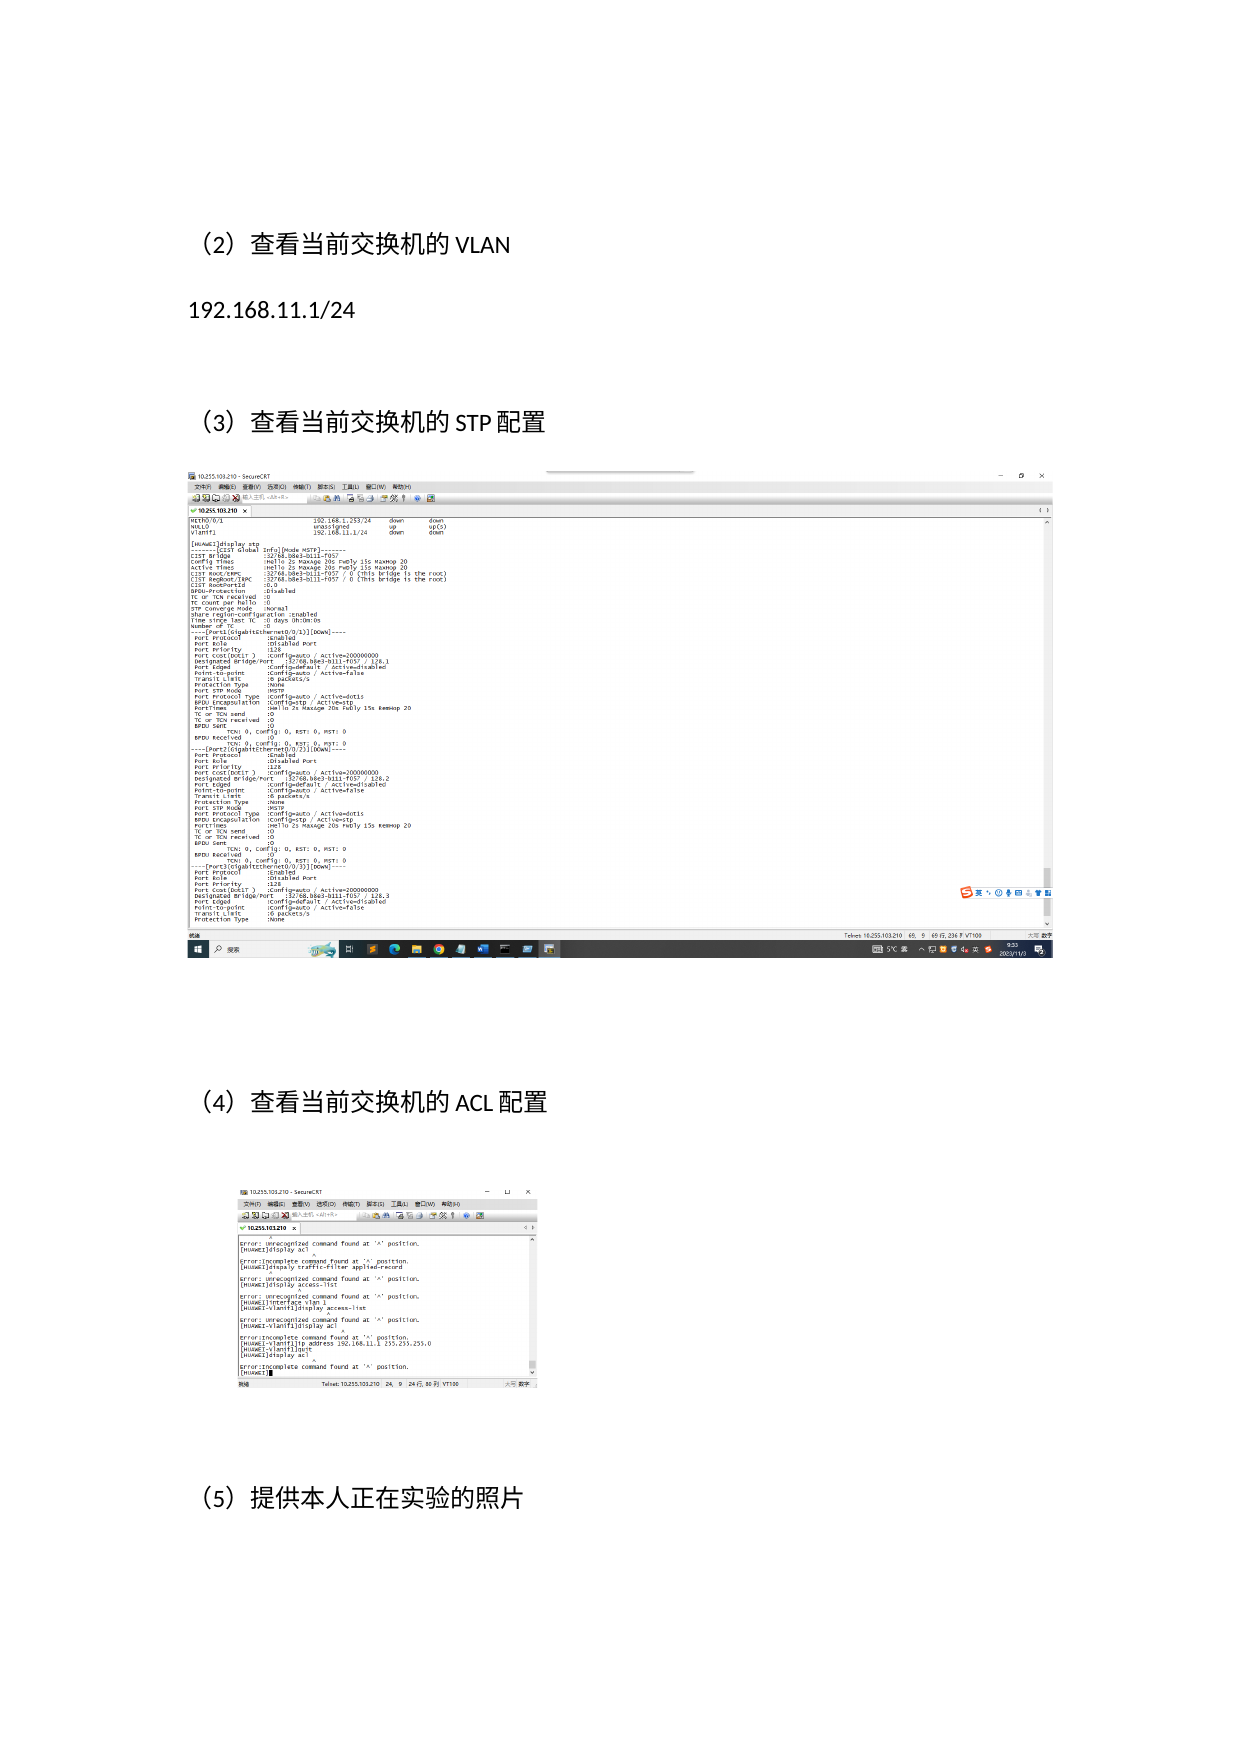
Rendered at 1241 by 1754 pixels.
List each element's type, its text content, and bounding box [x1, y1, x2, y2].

text 192.168.11.1/24 [187, 293, 1053, 325]
picture [237, 1190, 538, 1388]
list 查看当前交换机的STP配置 [187, 388, 1053, 453]
text （2）查看当前交换机的VLAN [187, 210, 1053, 275]
text （4）查看当前交换机的ACL配置 [187, 1068, 1053, 1133]
picture [187, 471, 1053, 958]
text （5）提供本人正在实验的照片 [187, 1464, 1053, 1529]
